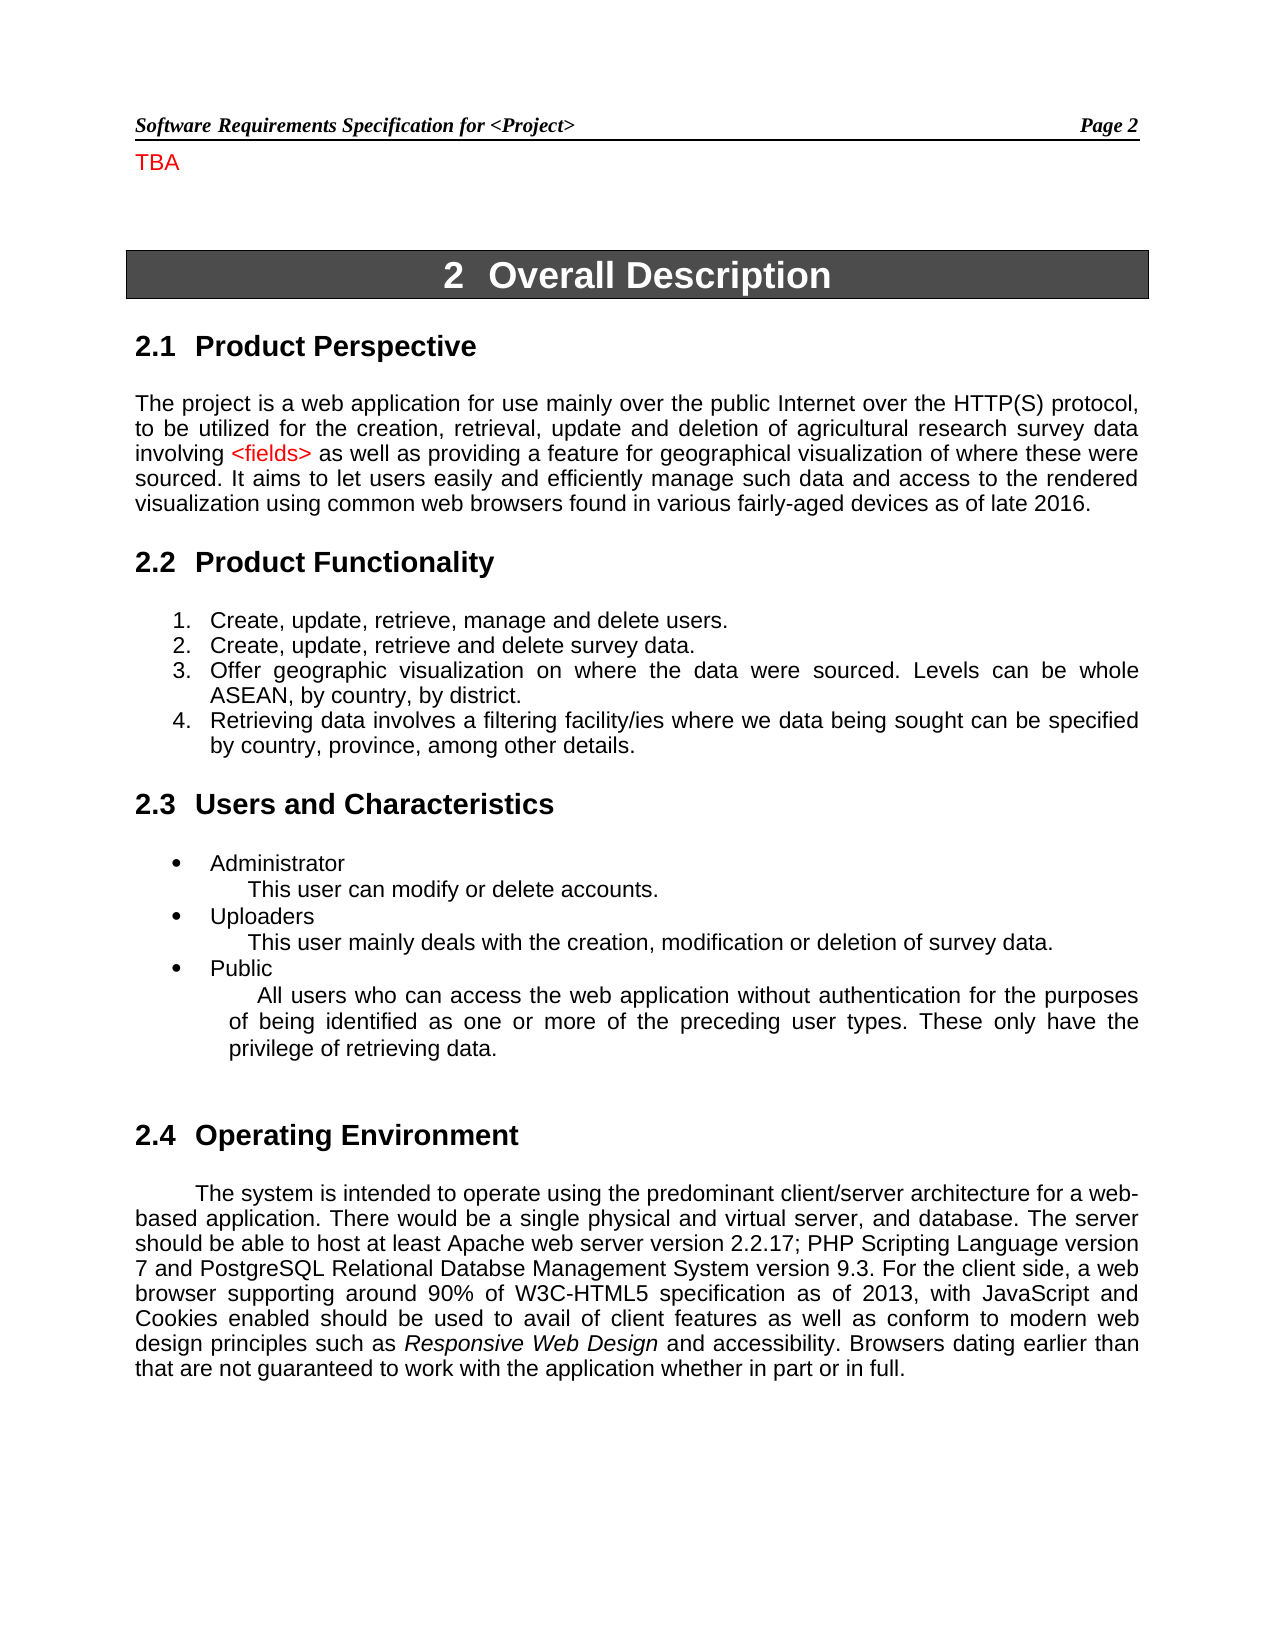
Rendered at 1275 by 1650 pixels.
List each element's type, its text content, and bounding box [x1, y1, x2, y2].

text All users who can access the web application without authentication for the purposes of being identified as one or more of the preceding user types. These only have the privilege of retrieving data. [229, 982, 1140, 1061]
text TBA [135, 150, 1140, 175]
subtitle Product Perspective [135, 328, 1140, 362]
list Create, update, retrieve, manage and delete users. [172, 608, 1140, 633]
list Retrieving data involves a filtering facility/ies where we data being sought can be specified by country, province, among other details. [172, 708, 1140, 758]
subtitle Users and Characteristics [135, 787, 1140, 821]
list Administrator [172, 850, 1140, 876]
list Uploaders [172, 903, 1140, 929]
text This user can modify or delete accounts. [247, 876, 1140, 903]
list Create, update, retrieve and delete survey data. [172, 633, 1140, 658]
subtitle Overall Description [127, 251, 1148, 298]
list Offer geographic visualization on where the data were sourced. Levels can be whole ASEAN, by country, by district. [172, 658, 1140, 708]
text The project is a web application for use mainly over the public Internet over the HTTP(S) protocol, to be utilized for the creation, retrieval, update and deletion of agricultural research survey data involving <fields> as well as providing a feature for geographical visualization of where these were sourced. It aims to let users easily and efficiently manage such data and access to the rendered visualization using common web browsers found in various fairly-aged devices as of late 2016. [135, 391, 1140, 516]
text This user mainly deals with the creation, modification or deletion of survey data. [217, 929, 1140, 955]
subtitle Operating Environment [135, 1118, 1140, 1152]
list Public [172, 955, 1140, 982]
subtitle Product Functionality [135, 545, 1140, 579]
text The system is intended to operate using the predominant client/server architecture for a web-based application. There would be a single physical and virtual server, and database. The server should be able to host at least Apache web server version 2.2.17; PHP Scripting Language version 7 and PostgreSQL Relational Databse Management System version 9.3. For the client side, a web browser supporting around 90% of W3C-HTML5 specification as of 2013, with JavaScript and Cookies enabled should be used to avail of client features as well as conform to modern web design principles such as Responsive Web Design and accessibility. Browsers dating earlier than that are not guaranteed to work with the application whether in part or in full. [135, 1181, 1140, 1381]
